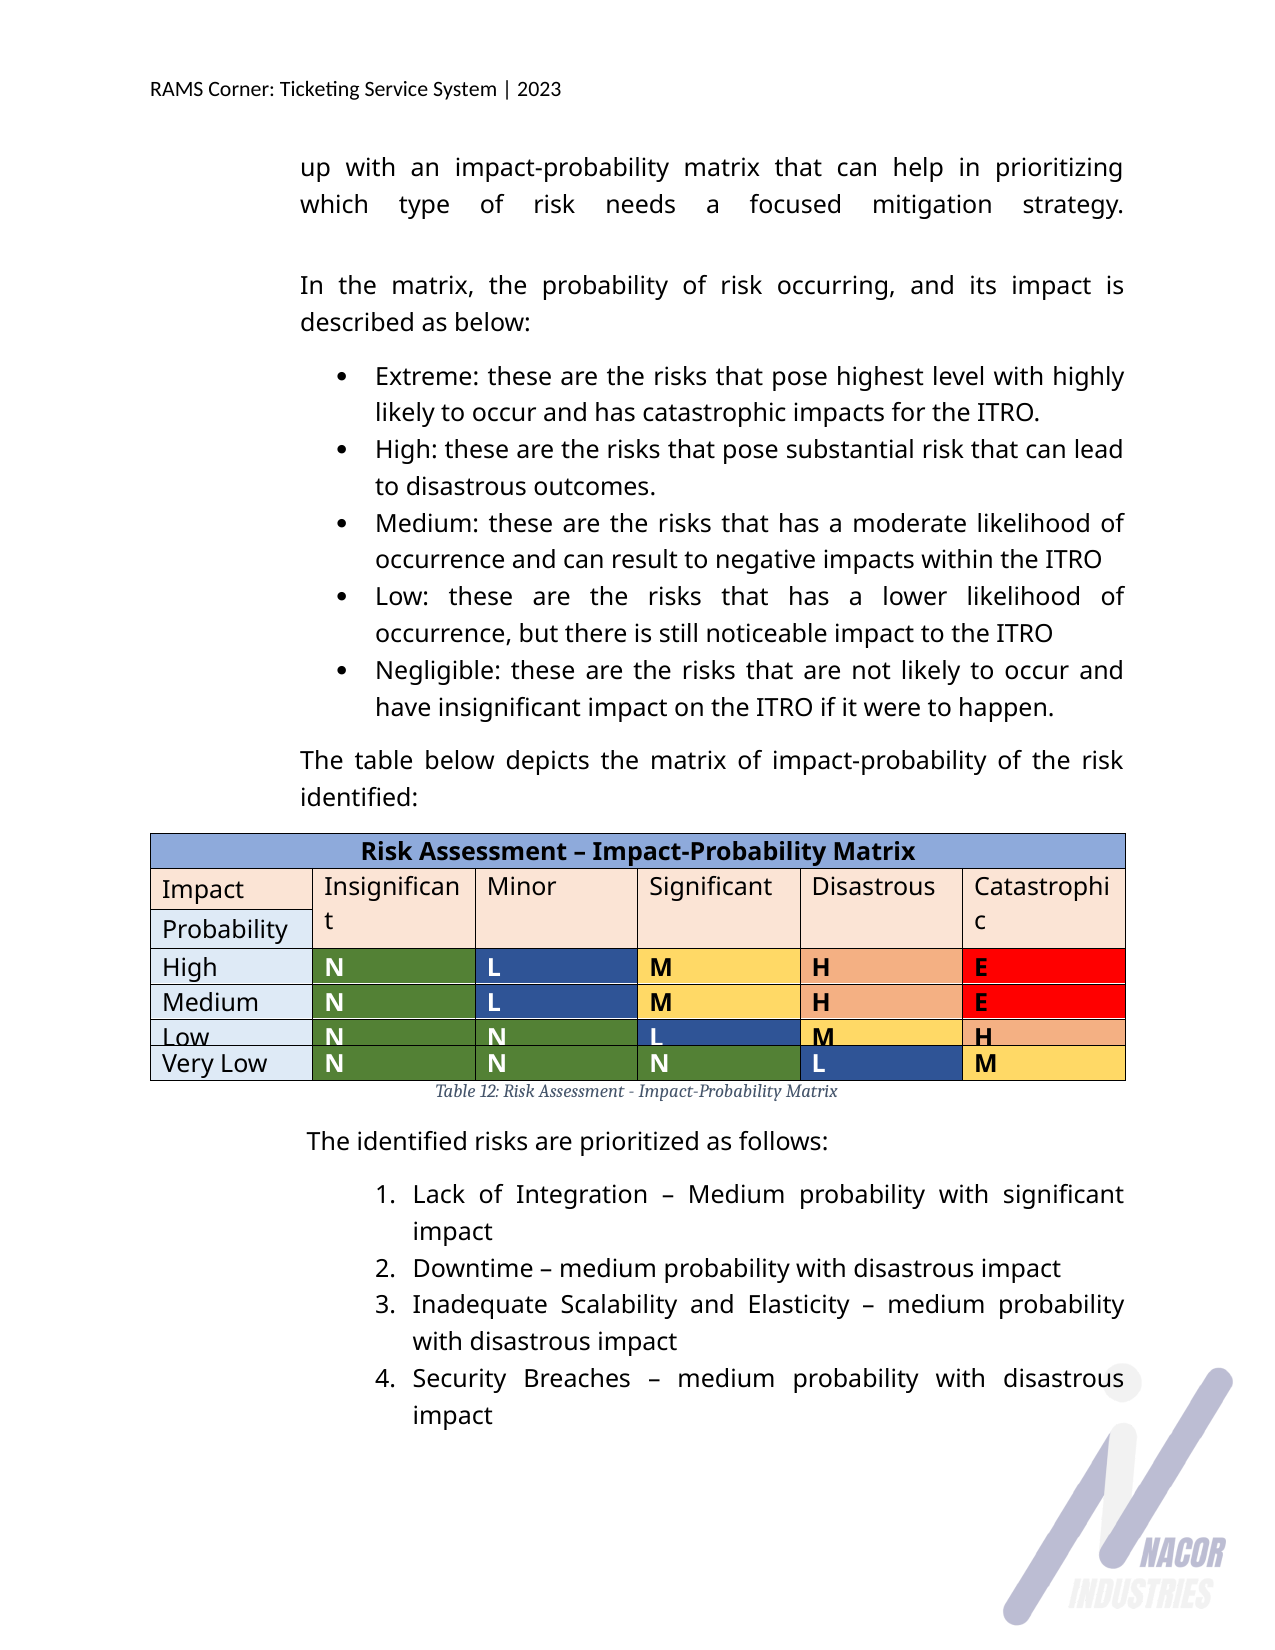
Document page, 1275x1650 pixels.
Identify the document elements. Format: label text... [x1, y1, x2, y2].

list Security Breaches – medium probability with disastrous impact [375, 1361, 1125, 1432]
table_cell High [151, 949, 312, 983]
table_cell N [313, 1046, 475, 1080]
list Downtime – medium probability with disastrous impact [375, 1250, 1125, 1284]
table_cell M [963, 1046, 1125, 1080]
list Low: these are the risks that has a lower likelihood of occurrence, but there is still noticeable impact to the ITRO [337, 579, 1125, 650]
list Lack of Integration – Medium probability with significant impact [375, 1177, 1125, 1248]
table_cell H [801, 985, 962, 1018]
table_cell N [476, 1020, 637, 1045]
table_cell Low [151, 1020, 312, 1045]
table_cell L [801, 1046, 962, 1080]
picture [968, 1322, 1260, 1637]
table_cell Catastrophic [963, 869, 1125, 948]
table_cell N [313, 949, 475, 983]
table_cell H [963, 1020, 1125, 1045]
table_cell N [313, 985, 475, 1018]
list High: these are the risks that pose substantial risk that can lead to disastrous outcomes. [337, 432, 1125, 503]
table_cell Probability [151, 910, 312, 948]
table_cell Insignificant [313, 869, 475, 948]
list Negligible: these are the risks that are not likely to occur and have insignificant impact on the ITRO if it were to happen. [337, 652, 1125, 723]
table_cell M [801, 1020, 962, 1045]
table_cell Very Low [151, 1046, 312, 1080]
list Medium: these are the risks that has a moderate likelihood of occurrence and can result to negative impacts within the ITRO [337, 505, 1125, 576]
table_cell Minor [476, 869, 637, 948]
table_cell Impact [151, 869, 312, 909]
text The identified risks are prioritized as follows: [300, 1123, 1125, 1157]
table_cell E [963, 949, 1125, 983]
text In the matrix, the probability of risk occurring, and its impact is described as below: [300, 268, 1125, 339]
table_cell H [801, 949, 962, 983]
table_cell M [638, 985, 800, 1018]
table_cell L [476, 949, 637, 983]
table_cell M [638, 949, 800, 983]
text The table below depicts the matrix of impact-probability of the risk identified: [300, 743, 1125, 813]
table_cell Disastrous [801, 869, 962, 948]
table_cell N [476, 1046, 637, 1080]
table_header Risk Assessment – Impact-Probability Matrix [151, 834, 1125, 868]
table_cell Medium [151, 985, 312, 1018]
table_cell L [476, 985, 637, 1018]
list Inadequate Scalability and Elasticity – medium probability with disastrous impact [375, 1287, 1125, 1358]
table_cell Significant [638, 869, 800, 948]
table_cell N [638, 1046, 800, 1080]
table_cell N [313, 1020, 475, 1045]
list Extreme: these are the risks that pose highest level with highly likely to occur and has catastrophic impacts for the ITRO. [337, 358, 1125, 429]
table_cell E [963, 985, 1125, 1018]
table_cell L [638, 1020, 800, 1045]
